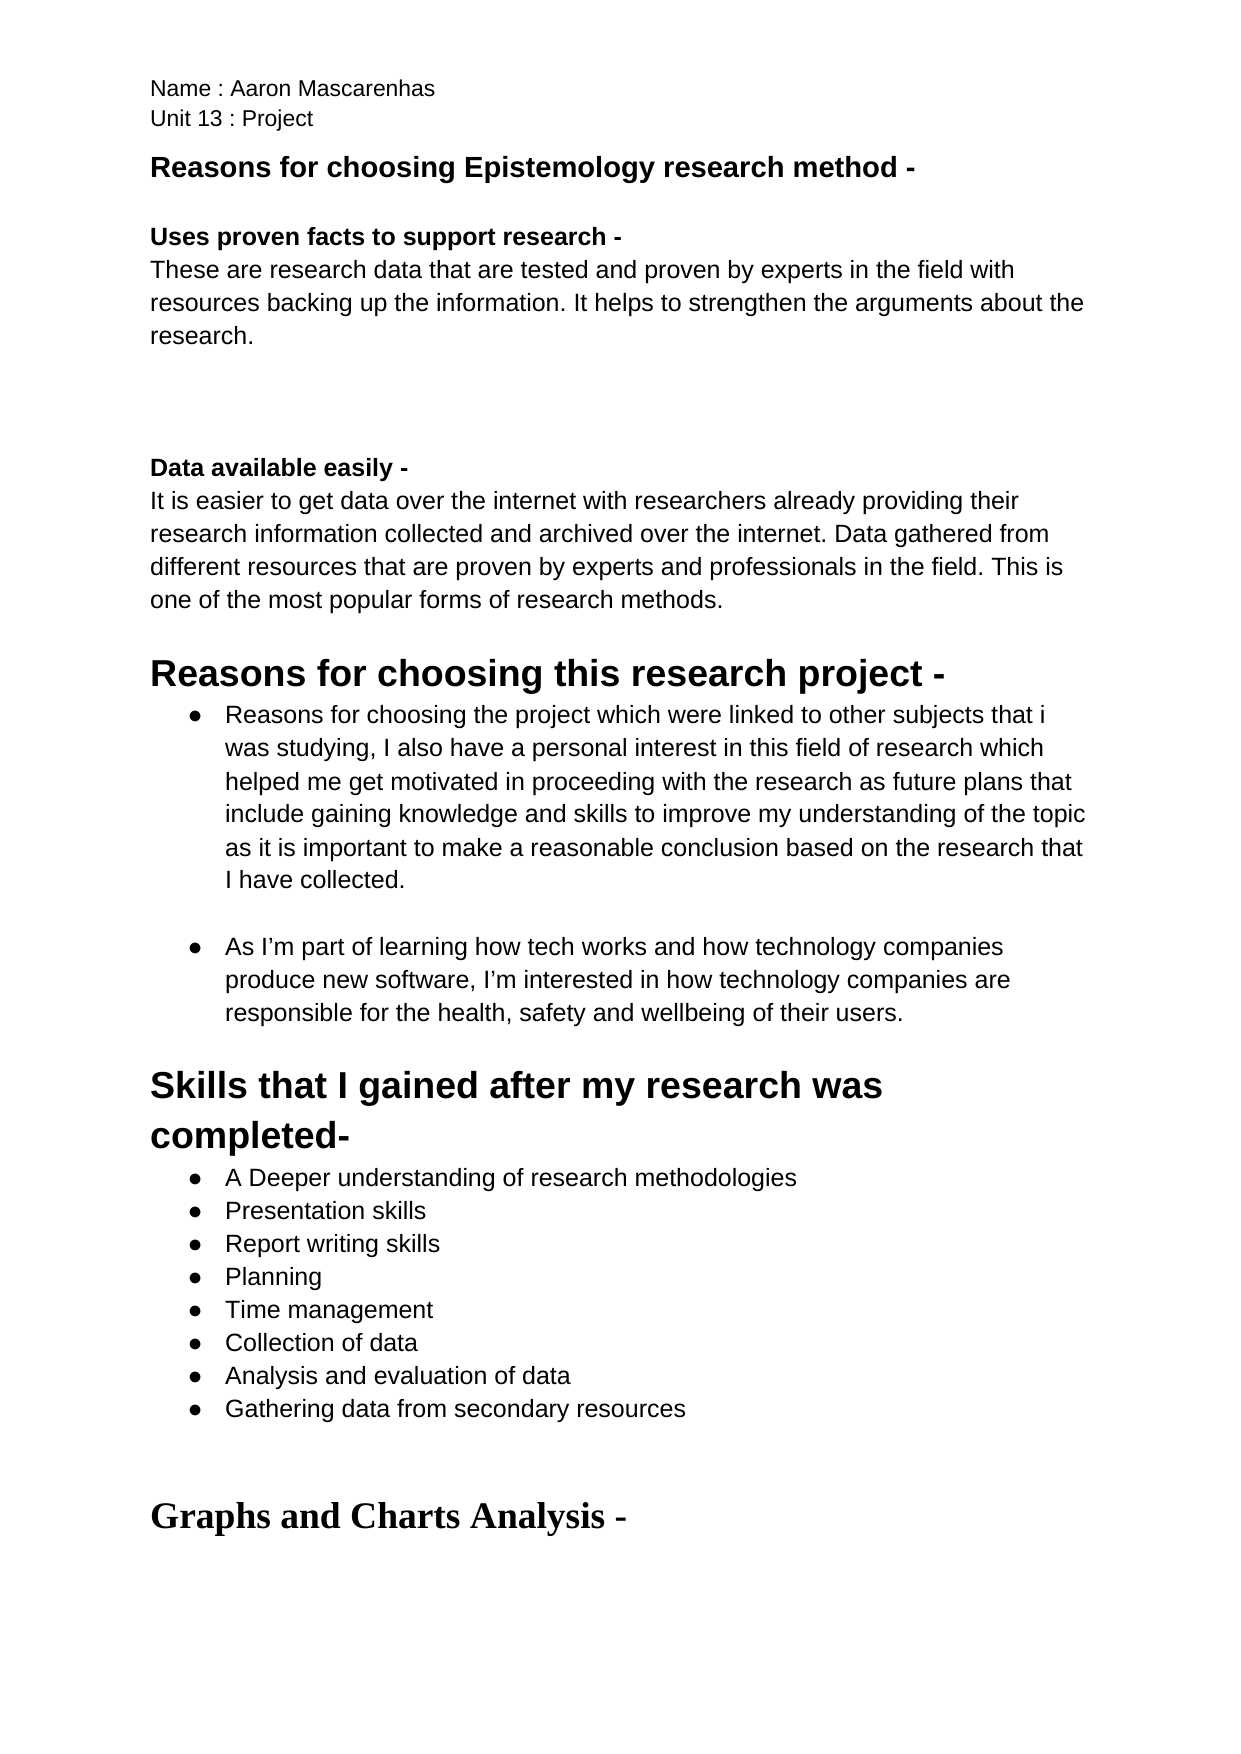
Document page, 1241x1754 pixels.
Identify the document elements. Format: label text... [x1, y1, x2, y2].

list Time management [187, 1295, 1090, 1324]
list As I’m part of learning how tech works and how technology companies produce new software, I’m interested in how technology companies are responsible for the health, safety and wellbeing of their users. [187, 932, 1090, 1026]
text Data available easily - [150, 453, 1090, 481]
text These are research data that are tested and proven by experts in the field with resources backing up the information. It helps to strengthen the arguments about the research. [150, 254, 1090, 349]
text Uses proven facts to support research - [150, 222, 1090, 250]
list A Deeper understanding of research methodologies [187, 1163, 1090, 1192]
list Reasons for choosing the project which were linked to other subjects that i was studying, I also have a personal interest in this field of research which helped me get motivated in proceeding with the research as future plans that include gaining knowledge and skills to improve my understanding of the topic as it is important to make a reasonable conclusion based on the research that I have collected. [187, 700, 1090, 894]
list Collection of data [187, 1328, 1090, 1357]
text Reasons for choosing this research project - [150, 651, 1090, 694]
text Graphs and Charts Analysis - [150, 1493, 1090, 1536]
text It is easier to get data over the internet with researchers already providing their research information collected and archived over the internet. Data gathered from different resources that are proven by experts and professionals in the field. This is one of the most popular forms of research methods. [150, 486, 1090, 613]
list Presentation skills [187, 1196, 1090, 1224]
text Reasons for choosing Epistemology research method - [150, 150, 1090, 183]
list Gathering data from secondary resources [187, 1394, 1090, 1423]
list Report writing skills [187, 1229, 1090, 1258]
text Skills that I gained after my research was completed- [150, 1064, 1090, 1156]
list Planning [187, 1262, 1090, 1291]
list Analysis and evaluation of data [187, 1361, 1090, 1390]
